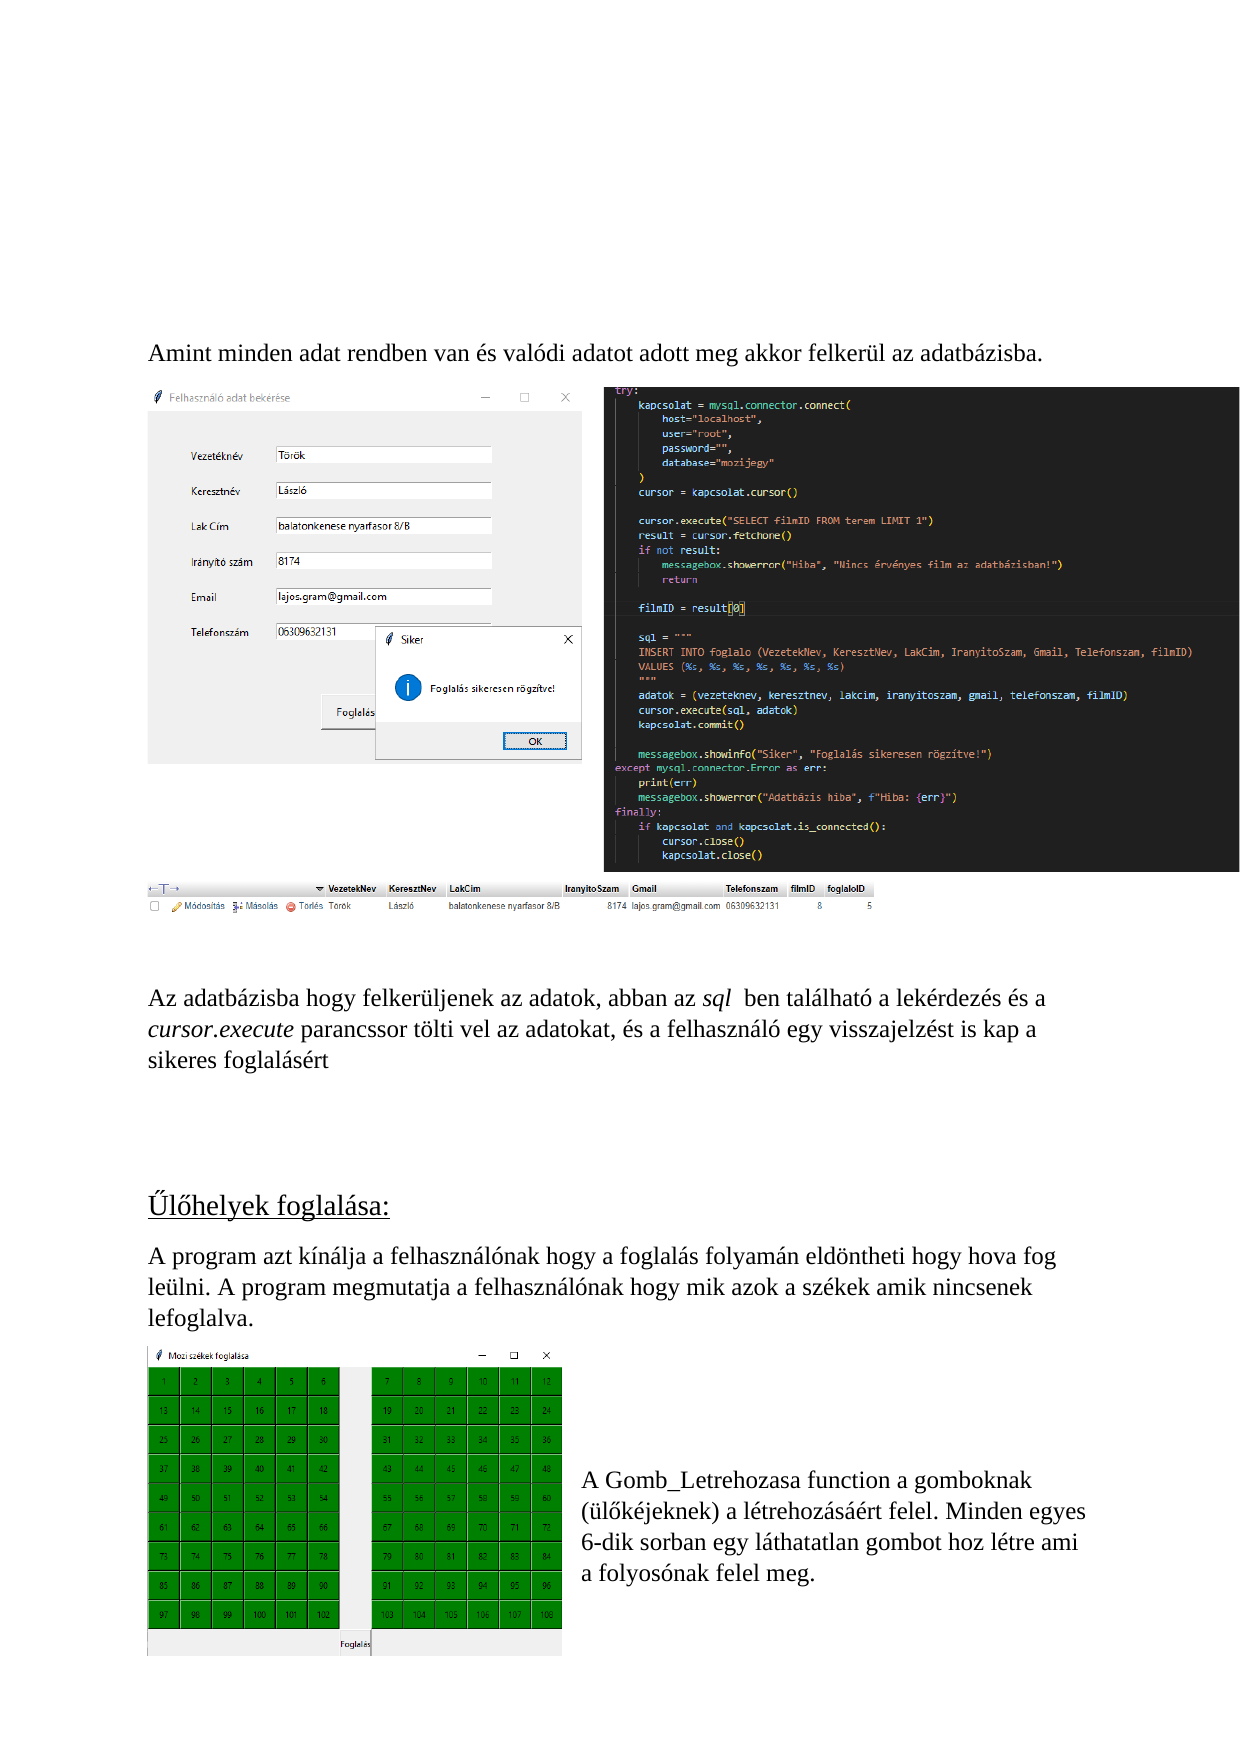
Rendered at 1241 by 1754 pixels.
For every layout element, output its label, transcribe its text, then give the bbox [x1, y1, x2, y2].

picture [147, 878, 888, 917]
text Az adatbázisba hogy felkerüljenek az adatok, abban az sql ben található a lekérdezés és a cursor.execute parancssor tölti vel az adatokat, és a felhasználó egy visszajelzést is kap a sikeres foglalásért [148, 983, 1093, 1074]
picture [603, 387, 1240, 872]
picture [147, 1346, 562, 1656]
picture [147, 386, 582, 764]
text A Gomb_Letrehozasa function a gomboknak (ülőkéjeknek) a létrehozásáért felel. Minden egyes 6-dik sorban egy láthatatlan gombot hoz létre ami a folyosónak felel meg. [562, 1465, 1093, 1587]
text Amint minden adat rendben van és valódi adatot adott meg akkor felkerül az adatbázisba. [148, 338, 1093, 367]
text A program azt kínálja a felhasználónak hogy a foglalás folyamán eldöntheti hogy hova fog leülni. A program megmutatja a felhasználónak hogy mik azok a székek amik nincsenek lefoglalva. [148, 1241, 1093, 1332]
text Űlőhelyek foglalása: [148, 1188, 1093, 1222]
